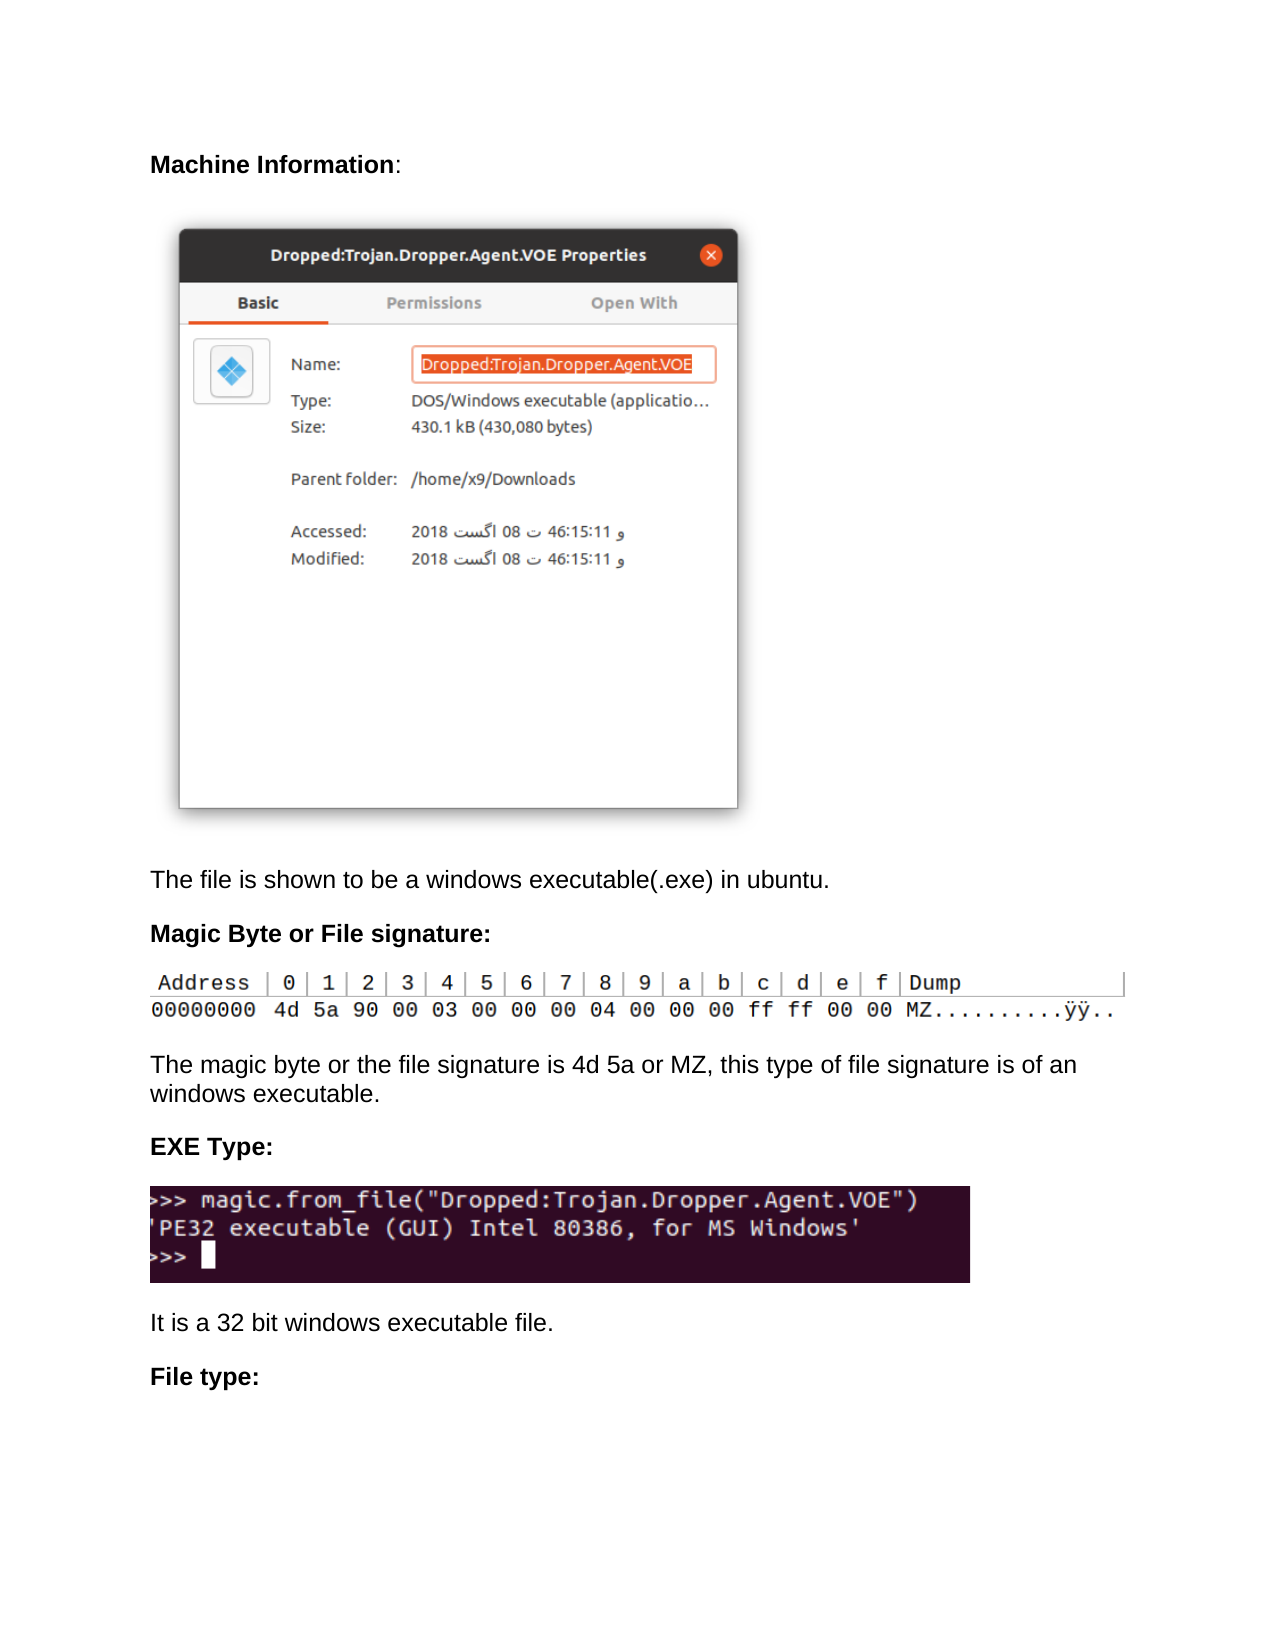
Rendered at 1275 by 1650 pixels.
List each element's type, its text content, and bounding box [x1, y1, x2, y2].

text Magic Byte or File signature: [150, 919, 1125, 948]
text Machine Information: [150, 150, 1125, 179]
picture [150, 203, 767, 841]
text It is a 32 bit windows executable file. [150, 1308, 1125, 1337]
picture [150, 972, 1125, 1025]
text File type: [150, 1362, 1125, 1391]
text EXE Type: [150, 1132, 1125, 1161]
text The file is shown to be a windows executable(.exe) in ubuntu. [150, 865, 1125, 894]
picture [150, 1186, 971, 1283]
text The magic byte or the file signature is 4d 5a or MZ, this type of file signature is of an windows executable. [150, 1050, 1125, 1107]
